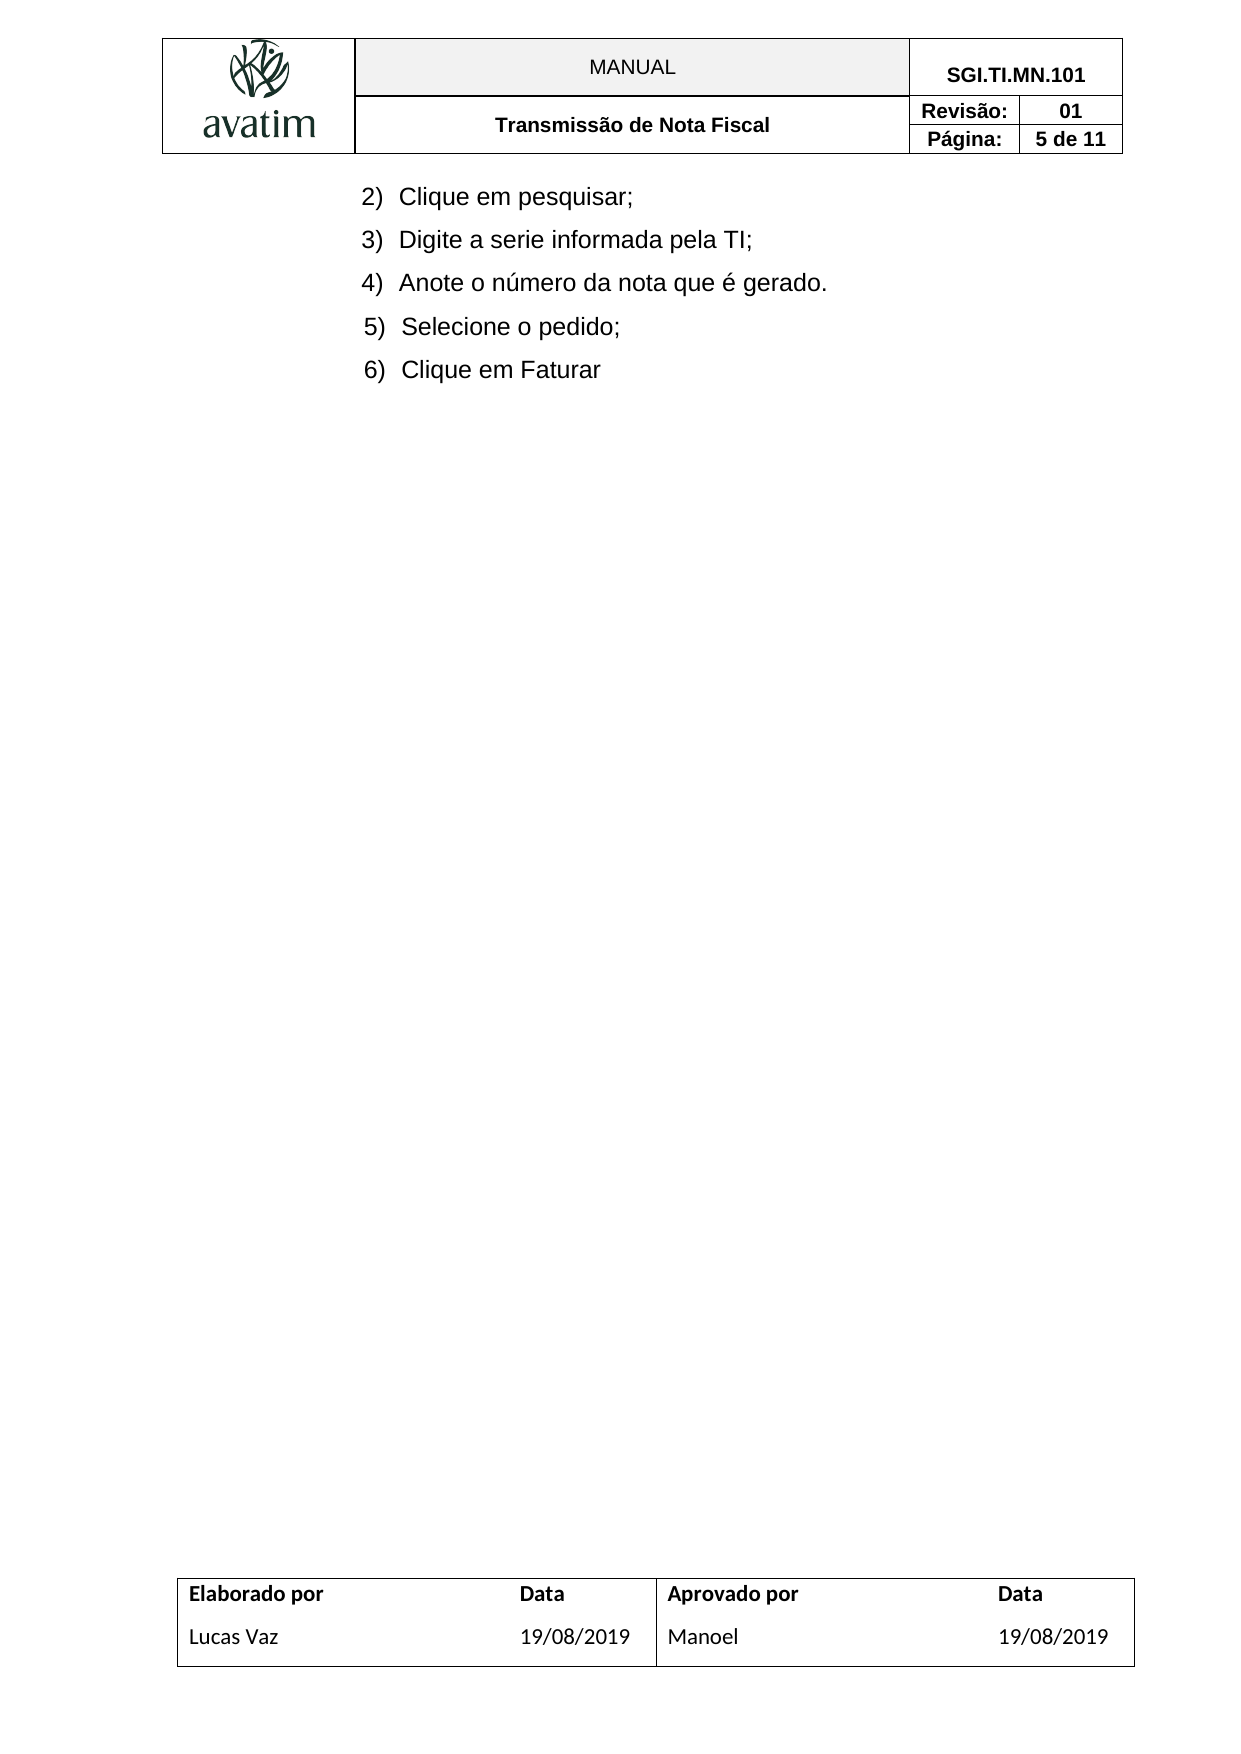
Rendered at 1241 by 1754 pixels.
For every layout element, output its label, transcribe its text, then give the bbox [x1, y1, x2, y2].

list Digite a serie informada pela TI; [361, 225, 1122, 254]
list Clique em Faturar [363, 355, 1122, 383]
picture [200, 39, 317, 138]
list Clique em pesquisar; [361, 182, 1122, 211]
list Selecione o pedido; [363, 312, 1122, 340]
list Anote o número da nota que é gerado. [361, 268, 1122, 297]
